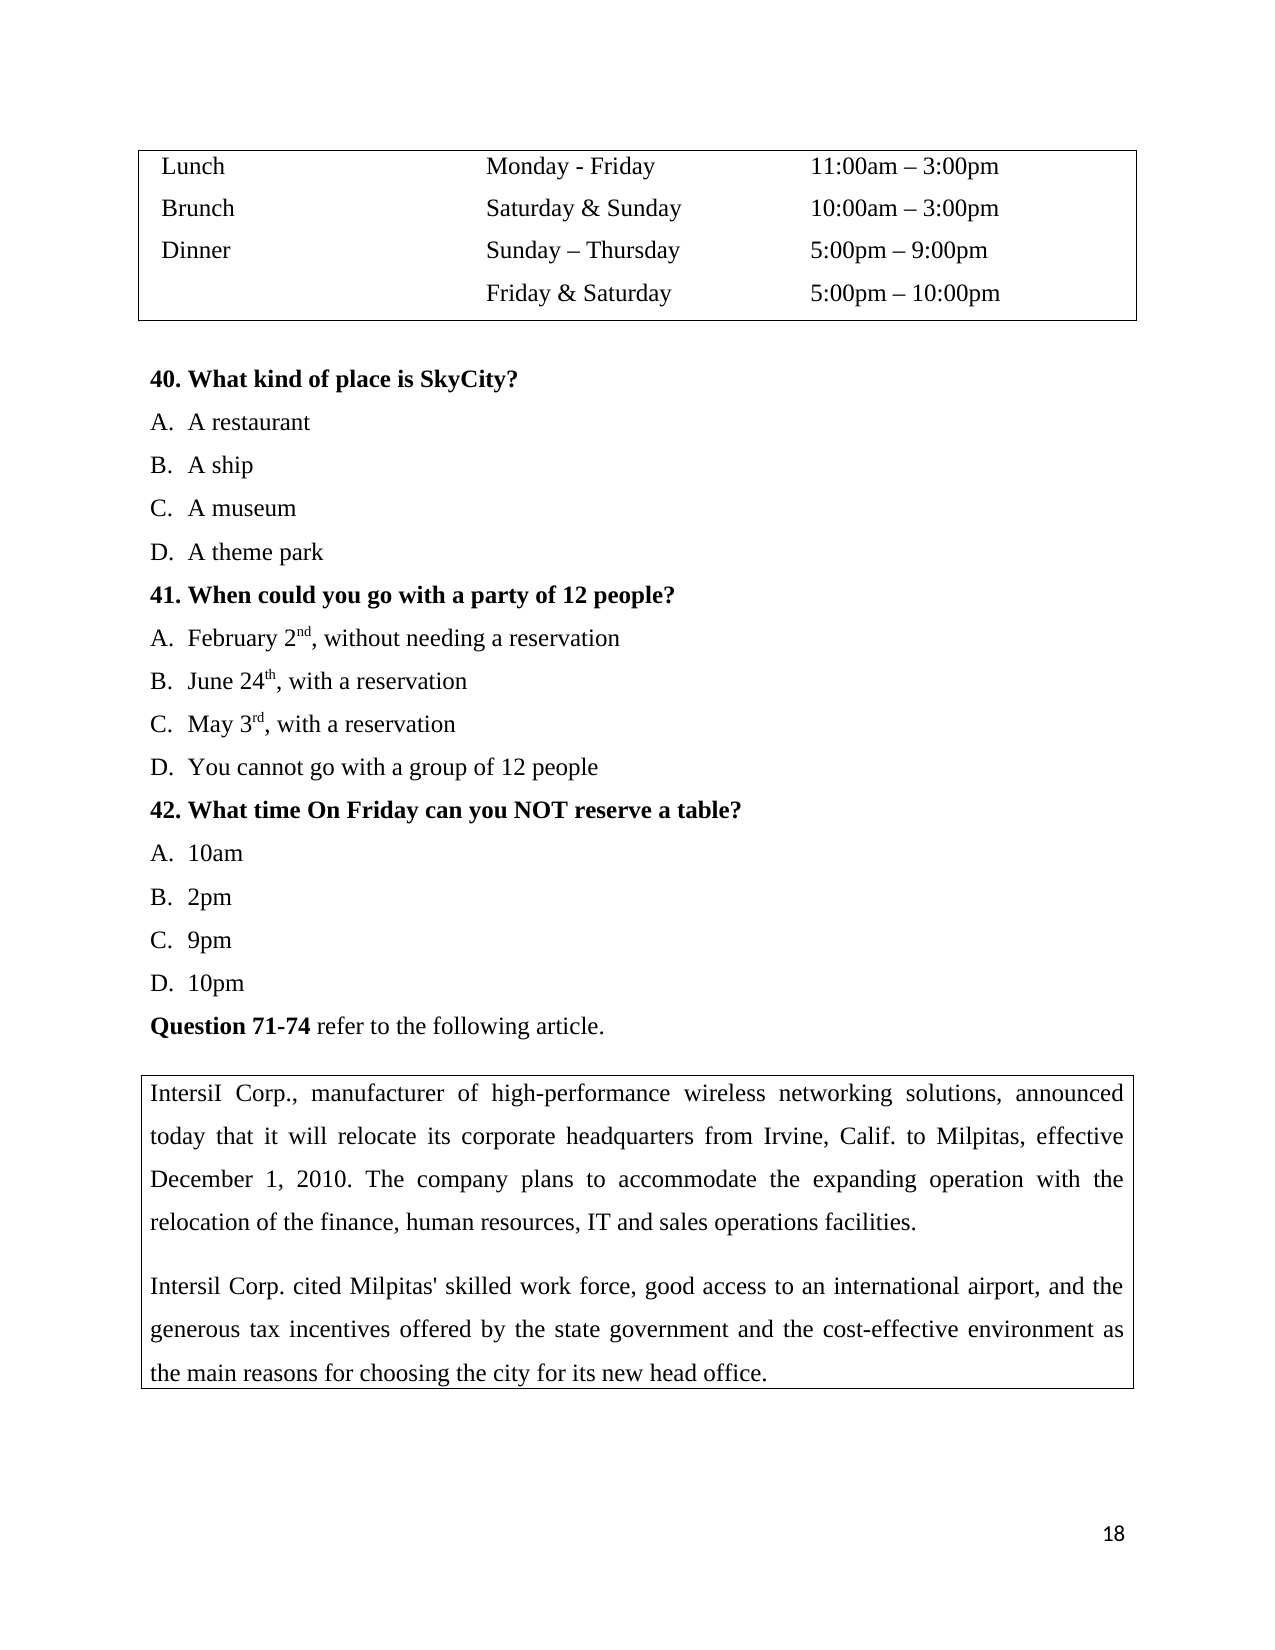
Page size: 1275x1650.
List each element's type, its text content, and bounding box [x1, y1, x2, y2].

list What kind of place is SkyCity? [150, 364, 1125, 393]
list June 24th, with a reservation [150, 666, 1125, 695]
list What time On Friday can you NOT reserve a table? [150, 795, 1125, 824]
list A museum [150, 493, 1125, 522]
list When could you go with a party of 12 people? [150, 580, 1125, 608]
list You cannot go with a group of 12 people [150, 752, 1125, 781]
text Intersil Corp. cited Milpitas' skilled work force, good access to an international airport, and the generous tax incentives offered by the state government and the cost-effective environment as the main reasons for choosing the city for its new head office. [142, 1268, 1133, 1388]
list Question 71-74 refer to the following article. [150, 1011, 1125, 1040]
list A theme park [150, 537, 1125, 565]
list February 2nd, without needing a reservation [150, 623, 1125, 652]
list May 3rd, with a reservation [150, 709, 1125, 738]
text IntersiI Corp., manufacturer of high-performance wireless networking solutions, announced today that it will relocate its corporate headquarters from Irvine, Calif. to Milpitas, effective December 1, 2010. The company plans to accommodate the expanding operation with the relocation of the finance, human resources, IT and sales operations facilities. [142, 1076, 1133, 1236]
list 2pm [150, 882, 1125, 910]
list 9pm [150, 925, 1125, 953]
list 10pm [150, 968, 1125, 997]
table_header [139, 151, 1136, 320]
list A ship [150, 450, 1125, 479]
list 10am [150, 838, 1125, 867]
list A restaurant [150, 407, 1125, 436]
